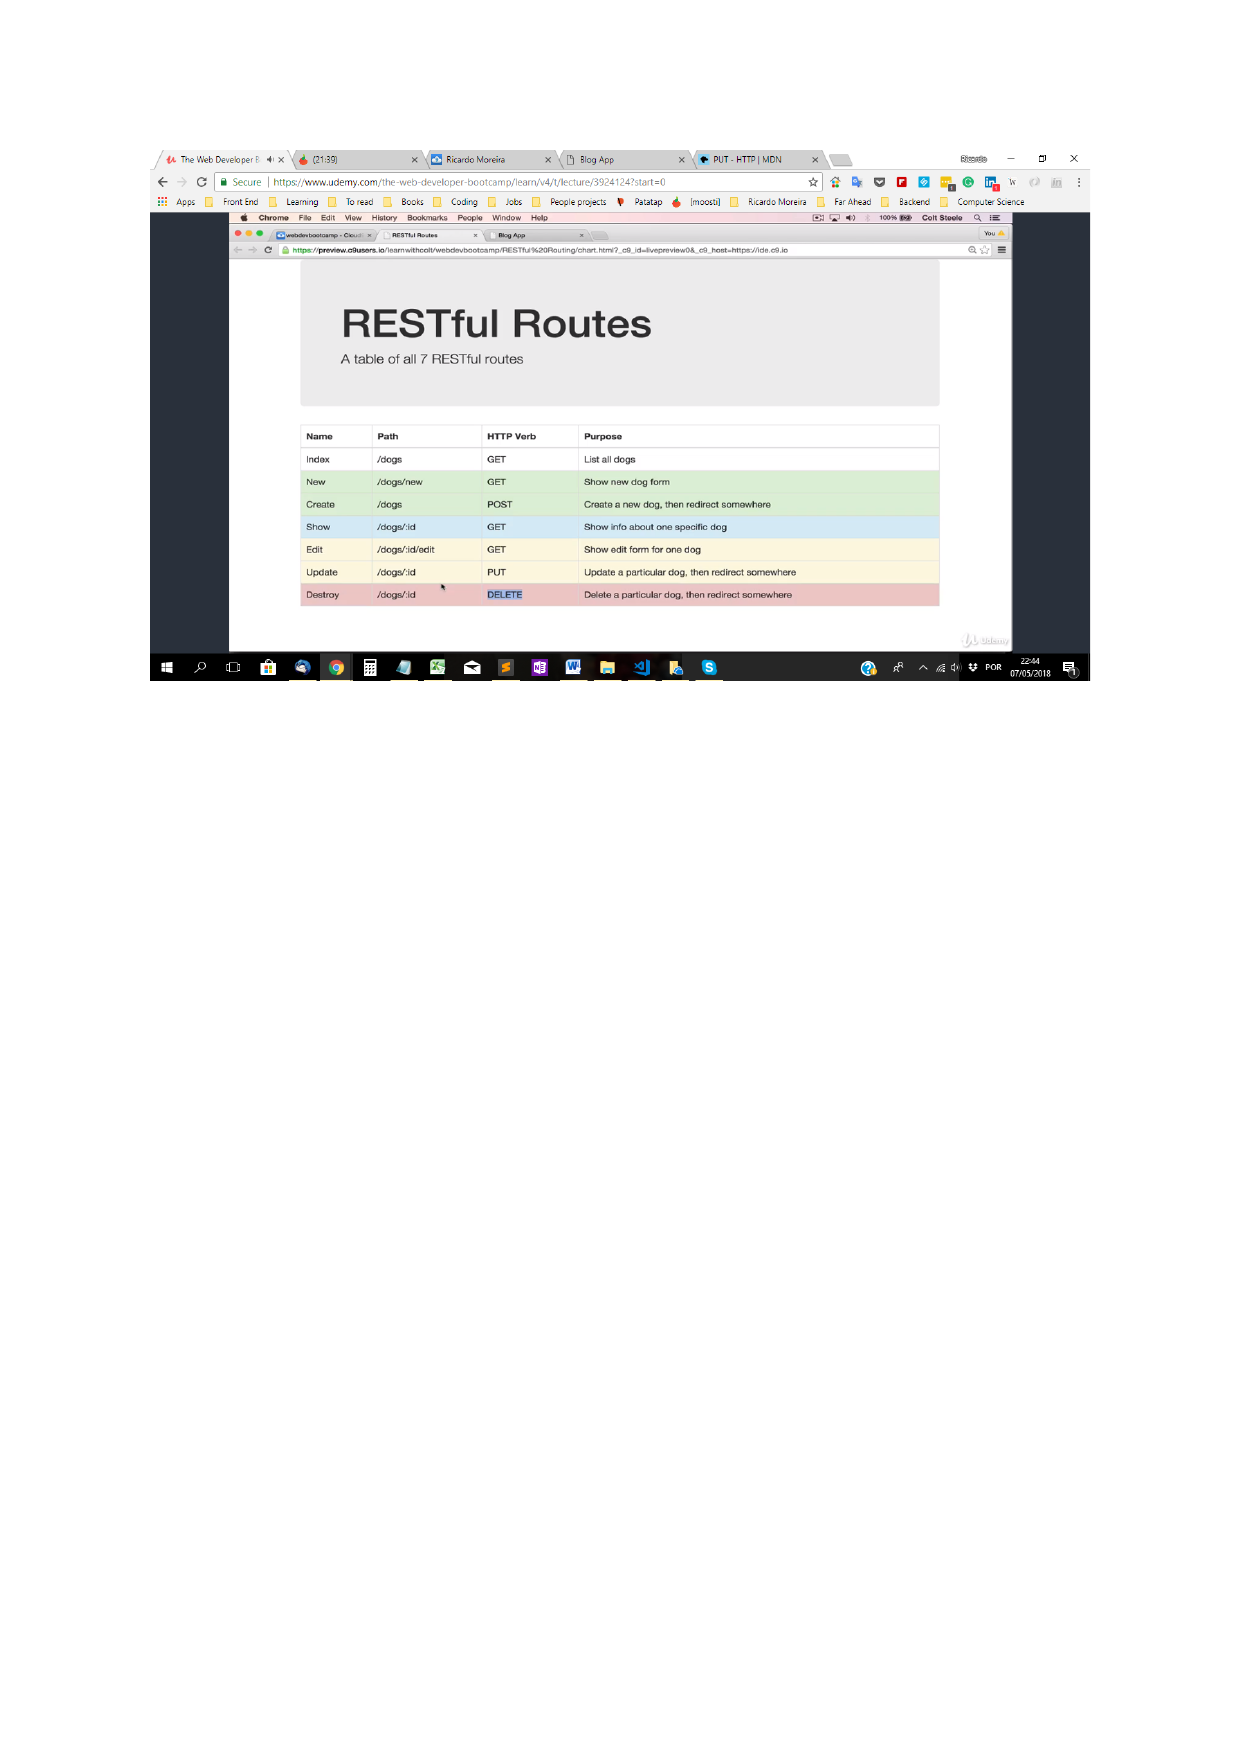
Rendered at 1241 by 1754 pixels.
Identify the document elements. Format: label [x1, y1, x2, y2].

picture [150, 150, 1091, 681]
